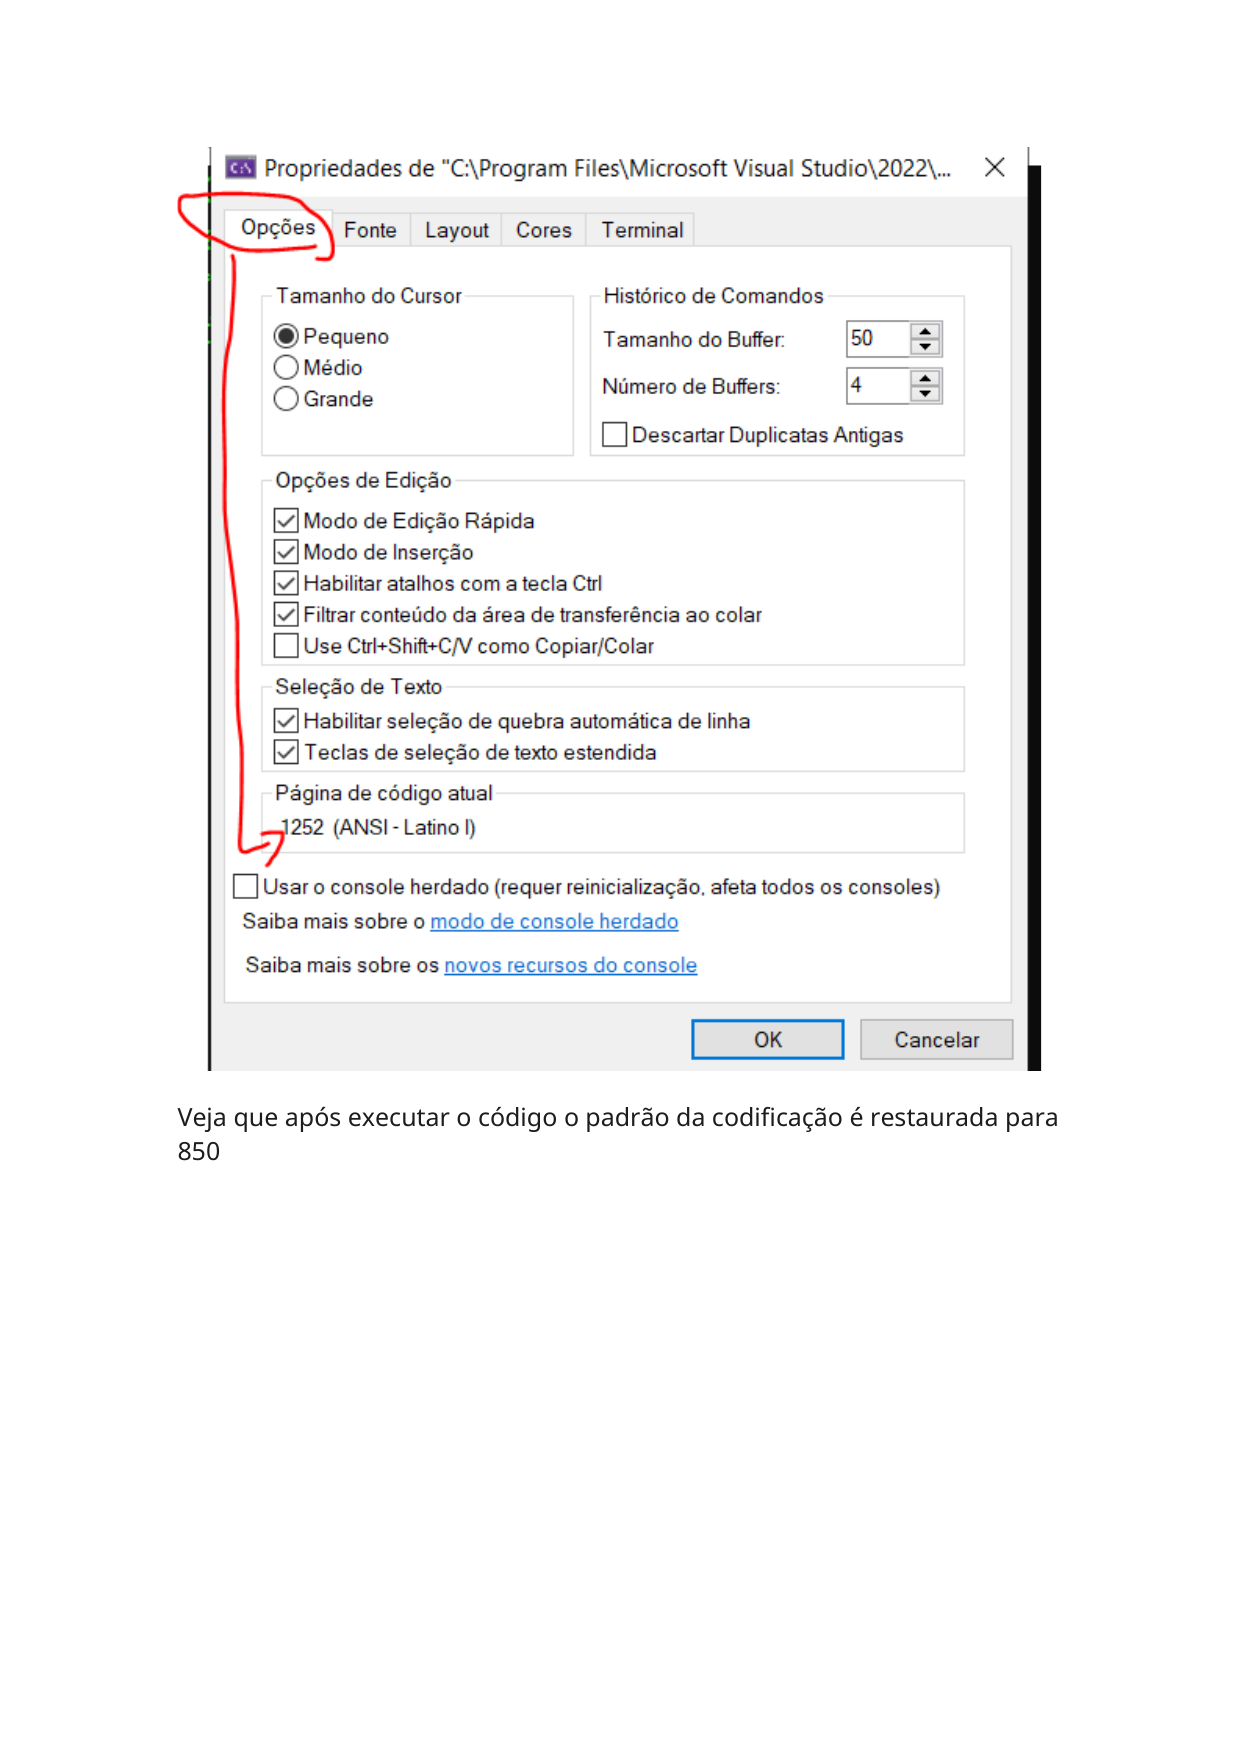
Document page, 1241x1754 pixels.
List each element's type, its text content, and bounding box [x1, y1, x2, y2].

text Veja que após executar o código o padrão da codificação é restaurada para 850 [177, 1100, 1063, 1168]
picture [177, 147, 1042, 1071]
